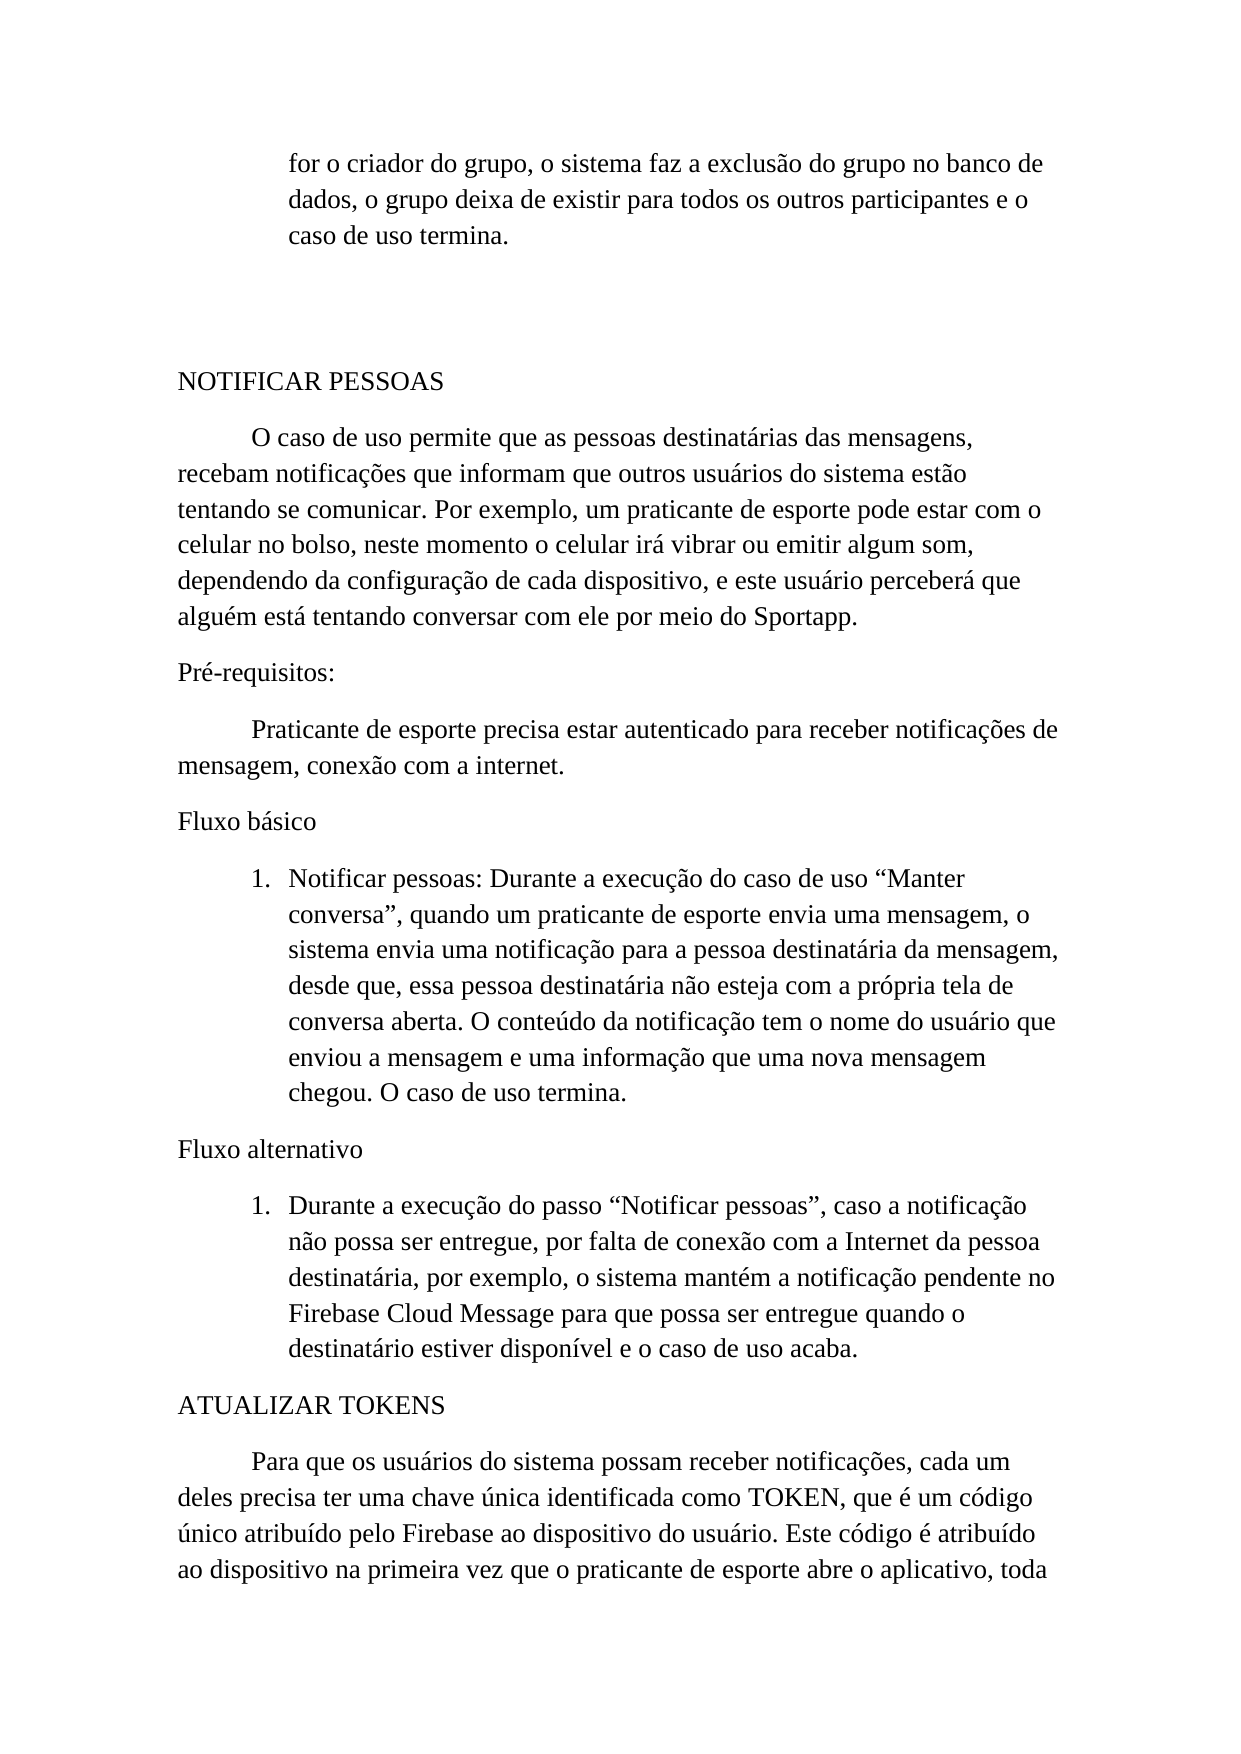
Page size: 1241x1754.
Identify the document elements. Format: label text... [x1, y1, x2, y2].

text O caso de uso permite que as pessoas destinatárias das mensagens, recebam notificações que informam que outros usuários do sistema estão tentando se comunicar. Por exemplo, um praticante de esporte pode estar com o celular no bolso, neste momento o celular irá vibrar ou emitir algum som, dependendo da configuração de cada dispositivo, e este usuário perceberá que alguém está tentando conversar com ele por meio do Sportapp. [177, 421, 1063, 631]
list Durante a execução do passo “Notificar pessoas”, caso a notificação não possa ser entregue, por falta de conexão com a Internet da pessoa destinatária, por exemplo, o sistema mantém a notificação pendente no Firebase Cloud Message para que possa ser entregue quando o destinatário estiver disponível e o caso de uso acaba. [251, 1189, 1063, 1363]
text Praticante de esporte precisa estar autenticado para receber notificações de mensagem, conexão com a internet. [177, 713, 1063, 780]
text Pré-requisitos: [177, 657, 1063, 688]
text ATUALIZAR TOKENS [177, 1389, 1063, 1420]
text Fluxo alternativo [177, 1133, 1063, 1164]
list Notificar pessoas: Durante a execução do caso de uso “Manter conversa”, quando um praticante de esporte envia uma mensagem, o sistema envia uma notificação para a pessoa destinatária da mensagem, desde que, essa pessoa destinatária não esteja com a própria tela de conversa aberta. O conteúdo da notificação tem o nome do usuário que enviou a mensagem e uma informação que uma nova mensagem chegou. O caso de uso termina. [251, 862, 1063, 1107]
text NOTIFICAR PESSOAS [177, 365, 1063, 396]
text Fluxo básico [177, 805, 1063, 837]
